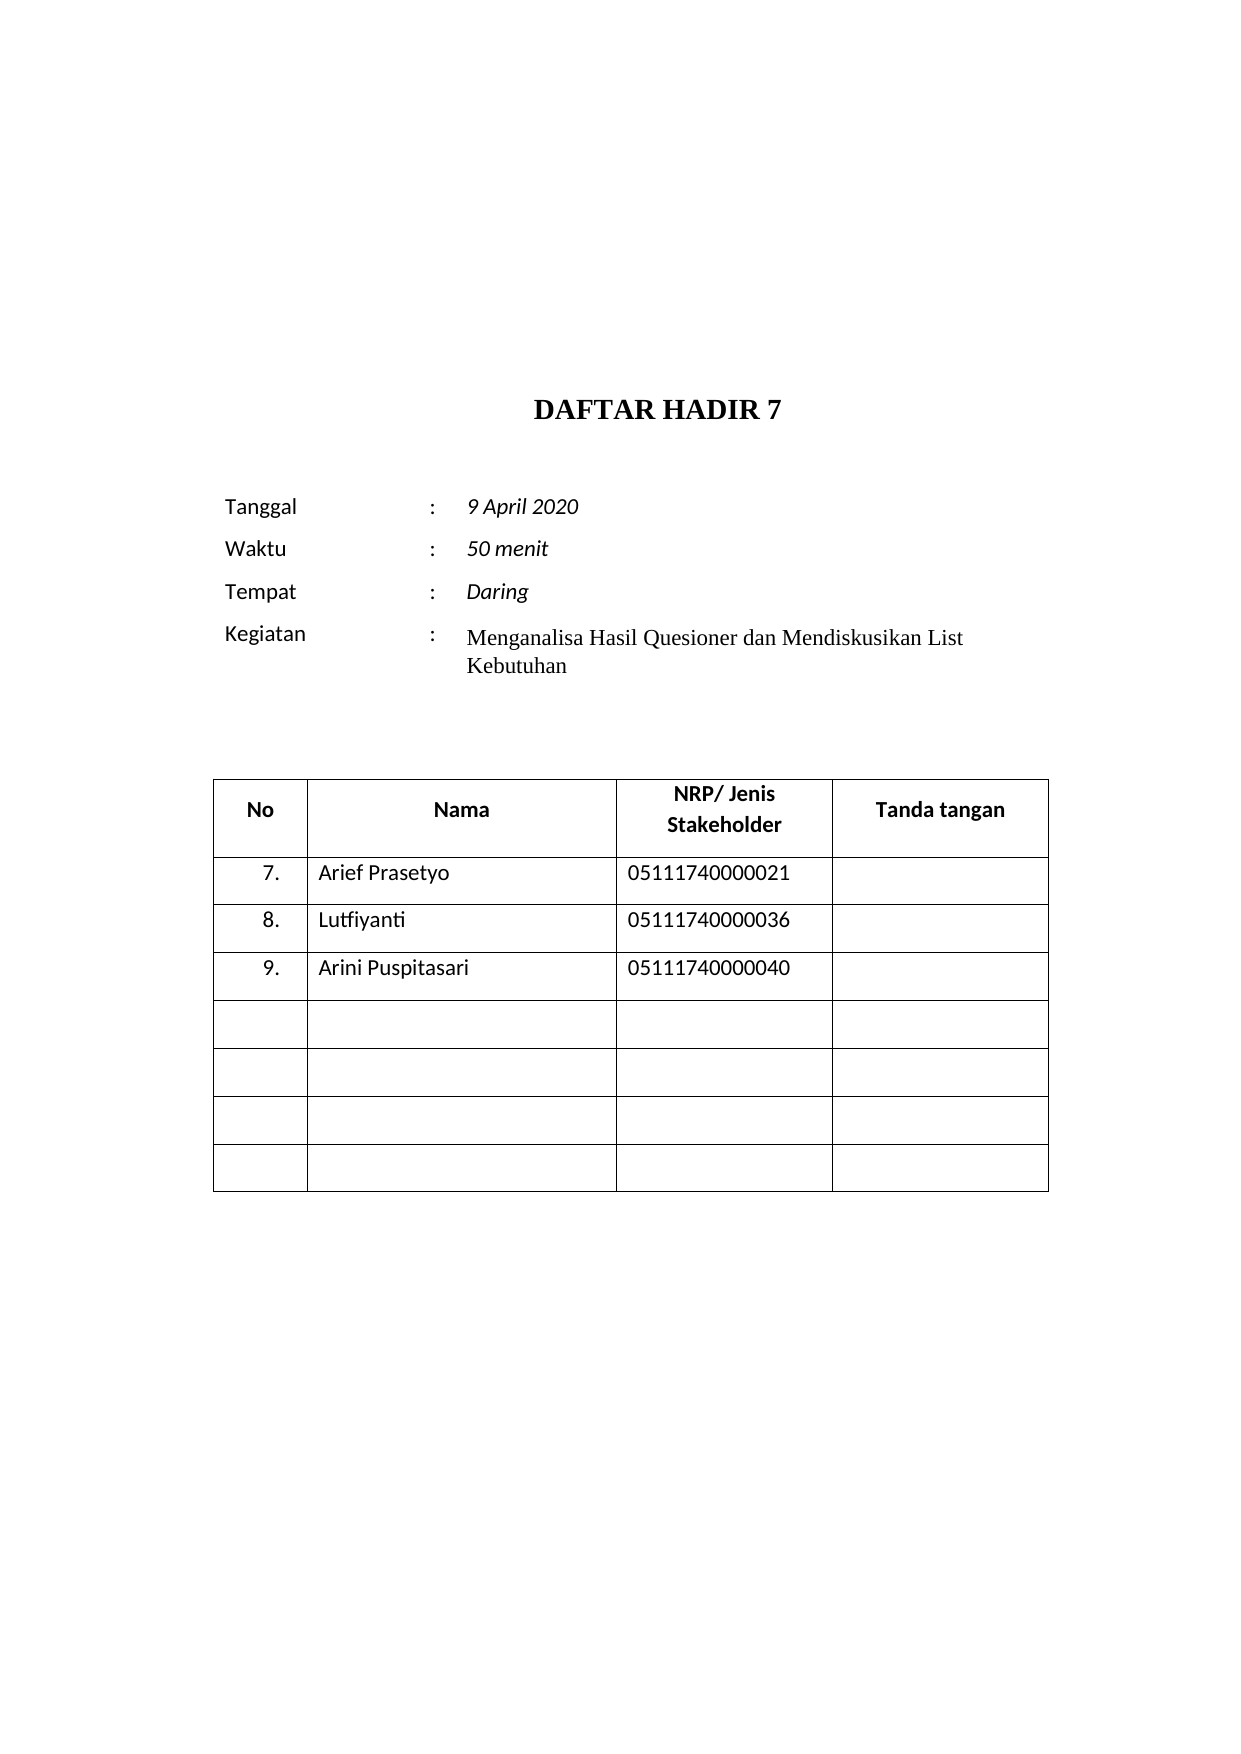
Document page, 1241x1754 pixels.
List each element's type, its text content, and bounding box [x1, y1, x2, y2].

table_cell [617, 1097, 832, 1143]
table_cell [833, 1097, 1048, 1143]
table_cell [833, 858, 1048, 904]
table_cell [214, 905, 307, 952]
table_cell Kegiatan [214, 620, 418, 685]
table_header 9 April 2020 [455, 492, 1079, 534]
table_header Tanda tangan [833, 780, 1048, 857]
table_cell [308, 1097, 616, 1143]
table_cell [833, 1049, 1048, 1096]
table_cell [617, 1145, 832, 1191]
table_cell [833, 905, 1048, 952]
table_cell : [418, 534, 455, 577]
table_header : [418, 492, 455, 534]
table_cell Lutfiyanti [308, 905, 616, 952]
table_cell Daring [455, 577, 1079, 619]
table_cell [833, 953, 1048, 1000]
table_cell : [418, 620, 455, 685]
table_cell [617, 1001, 832, 1048]
table_cell [214, 858, 307, 904]
table_cell [214, 953, 307, 1000]
table_cell Arief Prasetyo [308, 858, 616, 904]
table_cell Menganalisa Hasil Quesioner dan Mendiskusikan List Kebutuhan [455, 620, 1079, 685]
table_cell [833, 1001, 1048, 1048]
table_header No [214, 780, 307, 857]
table_cell [833, 1145, 1048, 1191]
text DAFTAR HADIR 7 [225, 150, 1090, 426]
table_cell Waktu [214, 534, 418, 577]
table_cell Arini Puspitasari [308, 953, 616, 1000]
table_cell [214, 1145, 307, 1191]
table_cell Tempat [214, 577, 418, 619]
table_cell 05111740000040 [617, 953, 832, 1000]
table_cell [214, 1001, 307, 1048]
table_header Tanggal [214, 492, 418, 534]
table_cell [214, 1097, 307, 1143]
table_header NRP/ Jenis Stakeholder [617, 780, 832, 857]
table_cell [214, 1049, 307, 1096]
table_cell [308, 1145, 616, 1191]
table_cell [308, 1049, 616, 1096]
table_cell 05111740000036 [617, 905, 832, 952]
table_header Nama [308, 780, 616, 857]
table_cell [617, 1049, 832, 1096]
table_cell [308, 1001, 616, 1048]
table_cell 50 menit [455, 534, 1079, 577]
table_cell : [418, 577, 455, 619]
table_cell 05111740000021 [617, 858, 832, 904]
